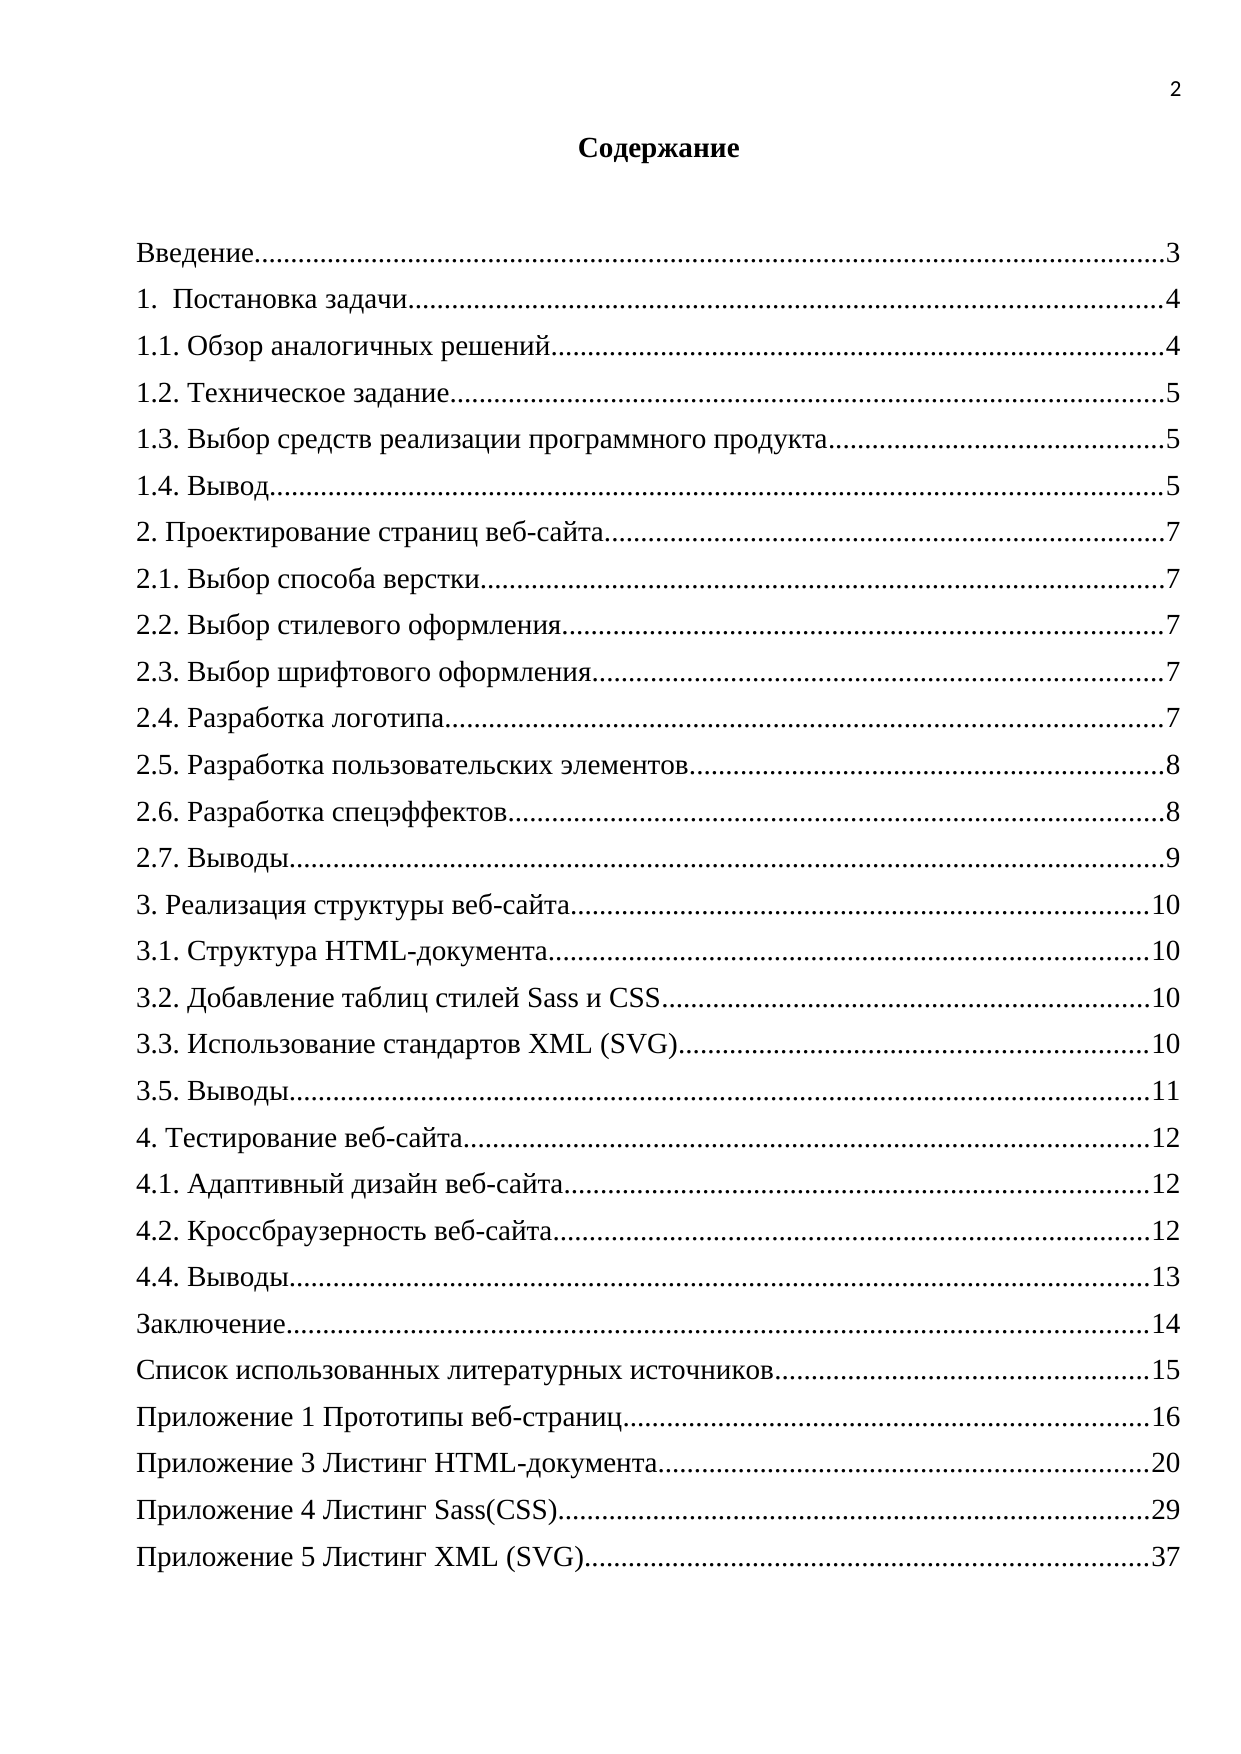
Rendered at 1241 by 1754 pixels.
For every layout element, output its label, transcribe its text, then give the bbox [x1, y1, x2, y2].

subtitle Содержание [136, 130, 1181, 163]
